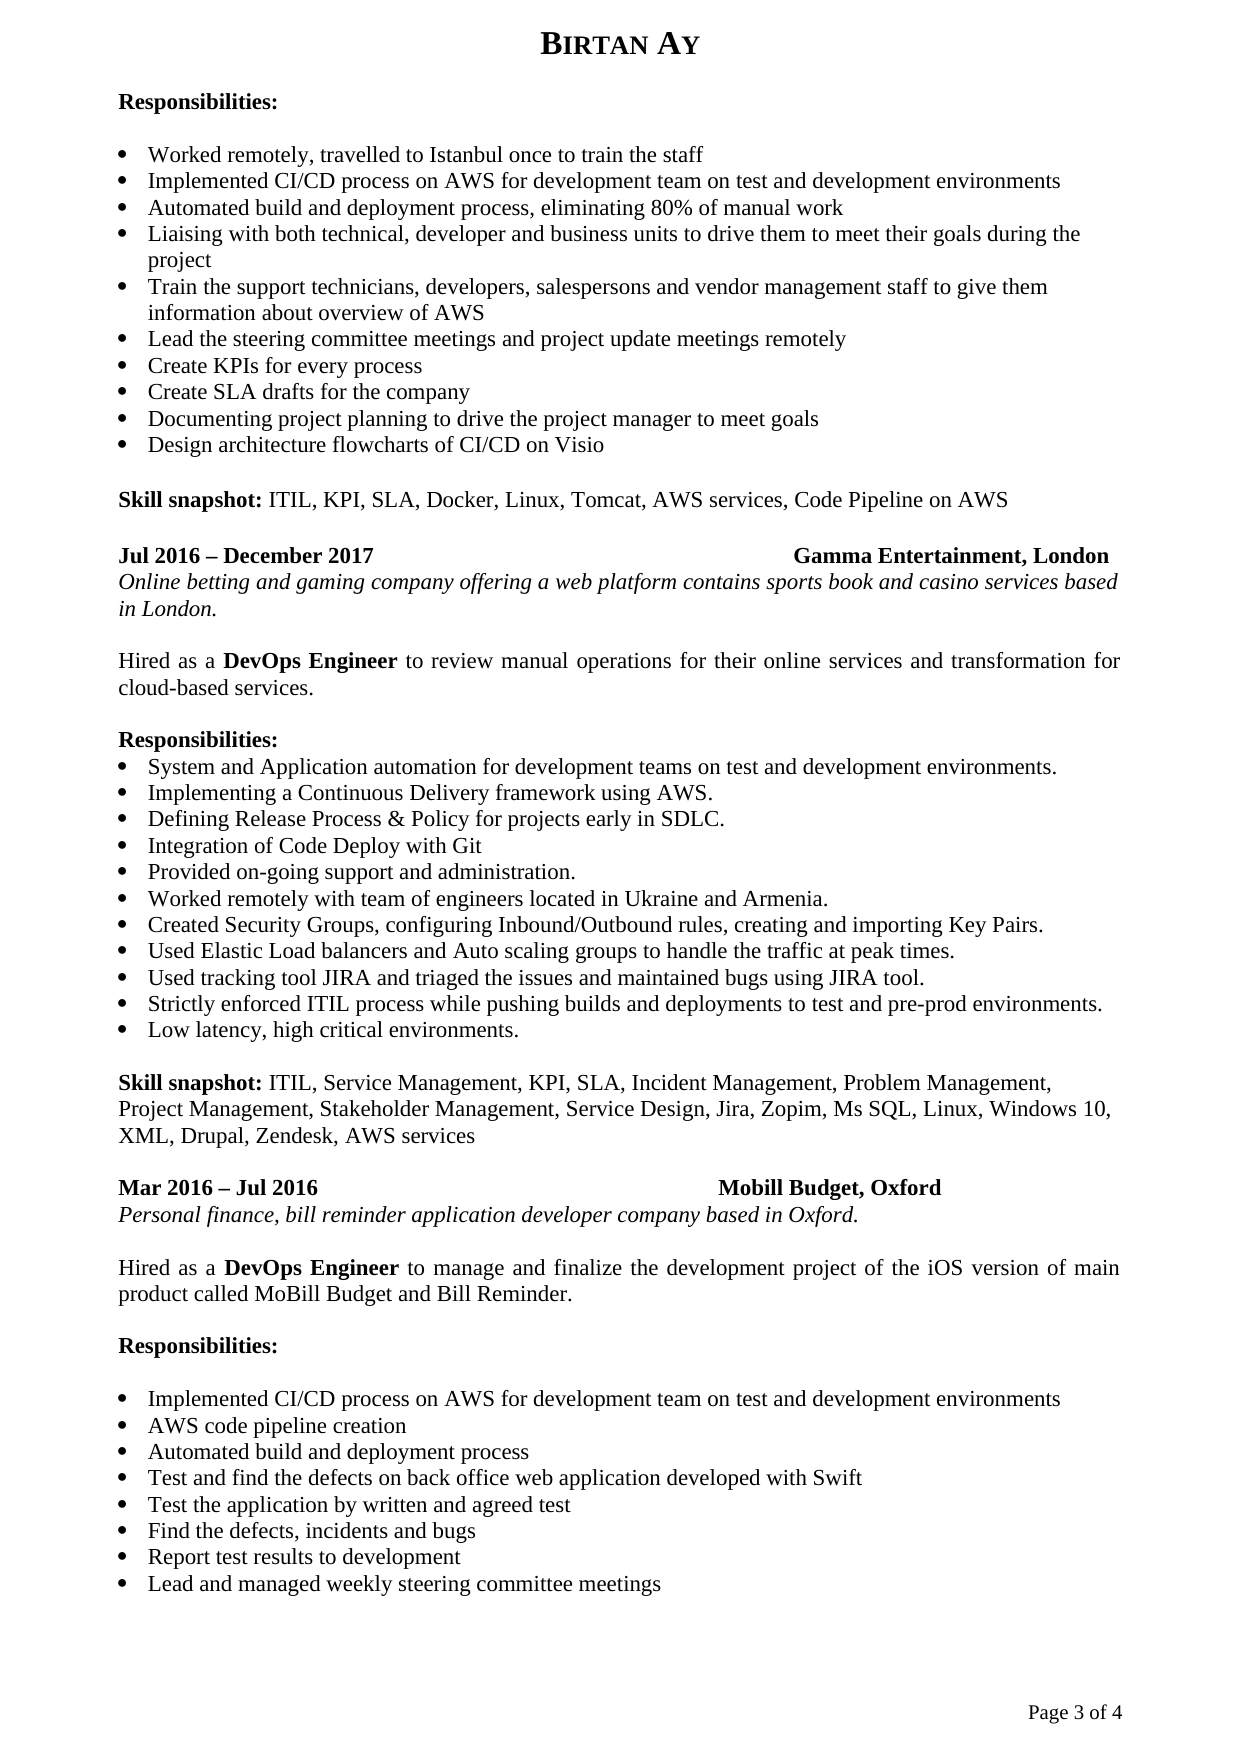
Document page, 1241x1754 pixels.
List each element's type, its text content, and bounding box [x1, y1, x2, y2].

text Hired as a DevOps Engineer to manage and finalize the development project of the iOS version of main product called MoBill Budget and Bill Reminder. [118, 1253, 1122, 1306]
list Provided on-going support and administration. [118, 858, 1122, 884]
list AWS code pipeline creation [118, 1412, 1122, 1438]
list Used tracking tool JIRA and triaged the issues and maintained bugs using JIRA tool. [118, 964, 1122, 990]
list Defining Release Process & Policy for projects early in SDLC. [118, 806, 1122, 832]
list Create SLA drafts for the company [118, 378, 1122, 404]
text Skill snapshot: ITIL, Service Management, KPI, SLA, Incident Management, Problem Management, Project Management, Stakeholder Management, Service Design, Jira, Zopim, Ms SQL, Linux, Windows 10, XML, Drupal, Zendesk, AWS services [118, 1069, 1122, 1148]
text Responsibilities: [118, 726, 1122, 753]
text Responsibilities: [118, 1333, 1122, 1359]
list Train the support technicians, developers, salespersons and vendor management staff to give them information about overview of AWS [118, 273, 1122, 326]
text Skill snapshot: ITIL, KPI, SLA, Docker, Linux, Tomcat, AWS services, Code Pipeline on AWS [118, 486, 1122, 513]
list Integration of Code Deploy with Git [118, 832, 1122, 858]
list Implemented CI/CD process on AWS for development team on test and development environments [118, 167, 1122, 194]
text Personal finance, bill reminder application developer company based in Oxford. [118, 1201, 1122, 1227]
list Find the defects, incidents and bugs [118, 1517, 1122, 1543]
text Mar 2016 – Jul 2016 Mobill Budget, Oxford [118, 1174, 1122, 1201]
list Test the application by written and agreed test [118, 1491, 1122, 1517]
list System and Application automation for development teams on test and development environments. [118, 753, 1122, 779]
list Strictly enforced ITIL process while pushing builds and deployments to test and pre-prod environments. [118, 990, 1122, 1016]
list Create KPIs for every process [118, 352, 1122, 378]
text Online betting and gaming company offering a web platform contains sports book and casino services based in London. [118, 568, 1122, 621]
list Lead the steering committee meetings and project update meetings remotely [118, 326, 1122, 352]
list Report test results to development [118, 1543, 1122, 1570]
list Automated build and deployment process, eliminating 80% of manual work [118, 194, 1122, 220]
list Liaising with both technical, developer and business units to drive them to meet their goals during the project [118, 220, 1122, 273]
list Implemented CI/CD process on AWS for development team on test and development environments [118, 1385, 1122, 1412]
text Jul 2016 – December 2017 Gamma Entertainment, London [118, 542, 1122, 568]
text Responsibilities: [118, 88, 1122, 115]
list Lead and managed weekly steering committee meetings [118, 1570, 1122, 1596]
list Implementing a Continuous Delivery framework using AWS. [118, 779, 1122, 806]
list Design architecture flowcharts of CI/CD on Visio [118, 431, 1122, 457]
text Hired as a DevOps Engineer to review manual operations for their online services and transformation for cloud-based services. [118, 647, 1122, 700]
list Used Elastic Load balancers and Auto scaling groups to handle the traffic at peak times. [118, 937, 1122, 964]
list Documenting project planning to drive the project manager to meet goals [118, 404, 1122, 431]
list Automated build and deployment process [118, 1438, 1122, 1464]
list Worked remotely, travelled to Istanbul once to train the staff [118, 141, 1122, 167]
list Test and find the defects on back office web application developed with Swift [118, 1464, 1122, 1491]
list Created Security Groups, configuring Inbound/Outbound rules, creating and importing Key Pairs. [118, 911, 1122, 937]
list Worked remotely with team of engineers located in Ukraine and Armenia. [118, 884, 1122, 911]
list Low latency, high critical environments. [118, 1016, 1122, 1043]
